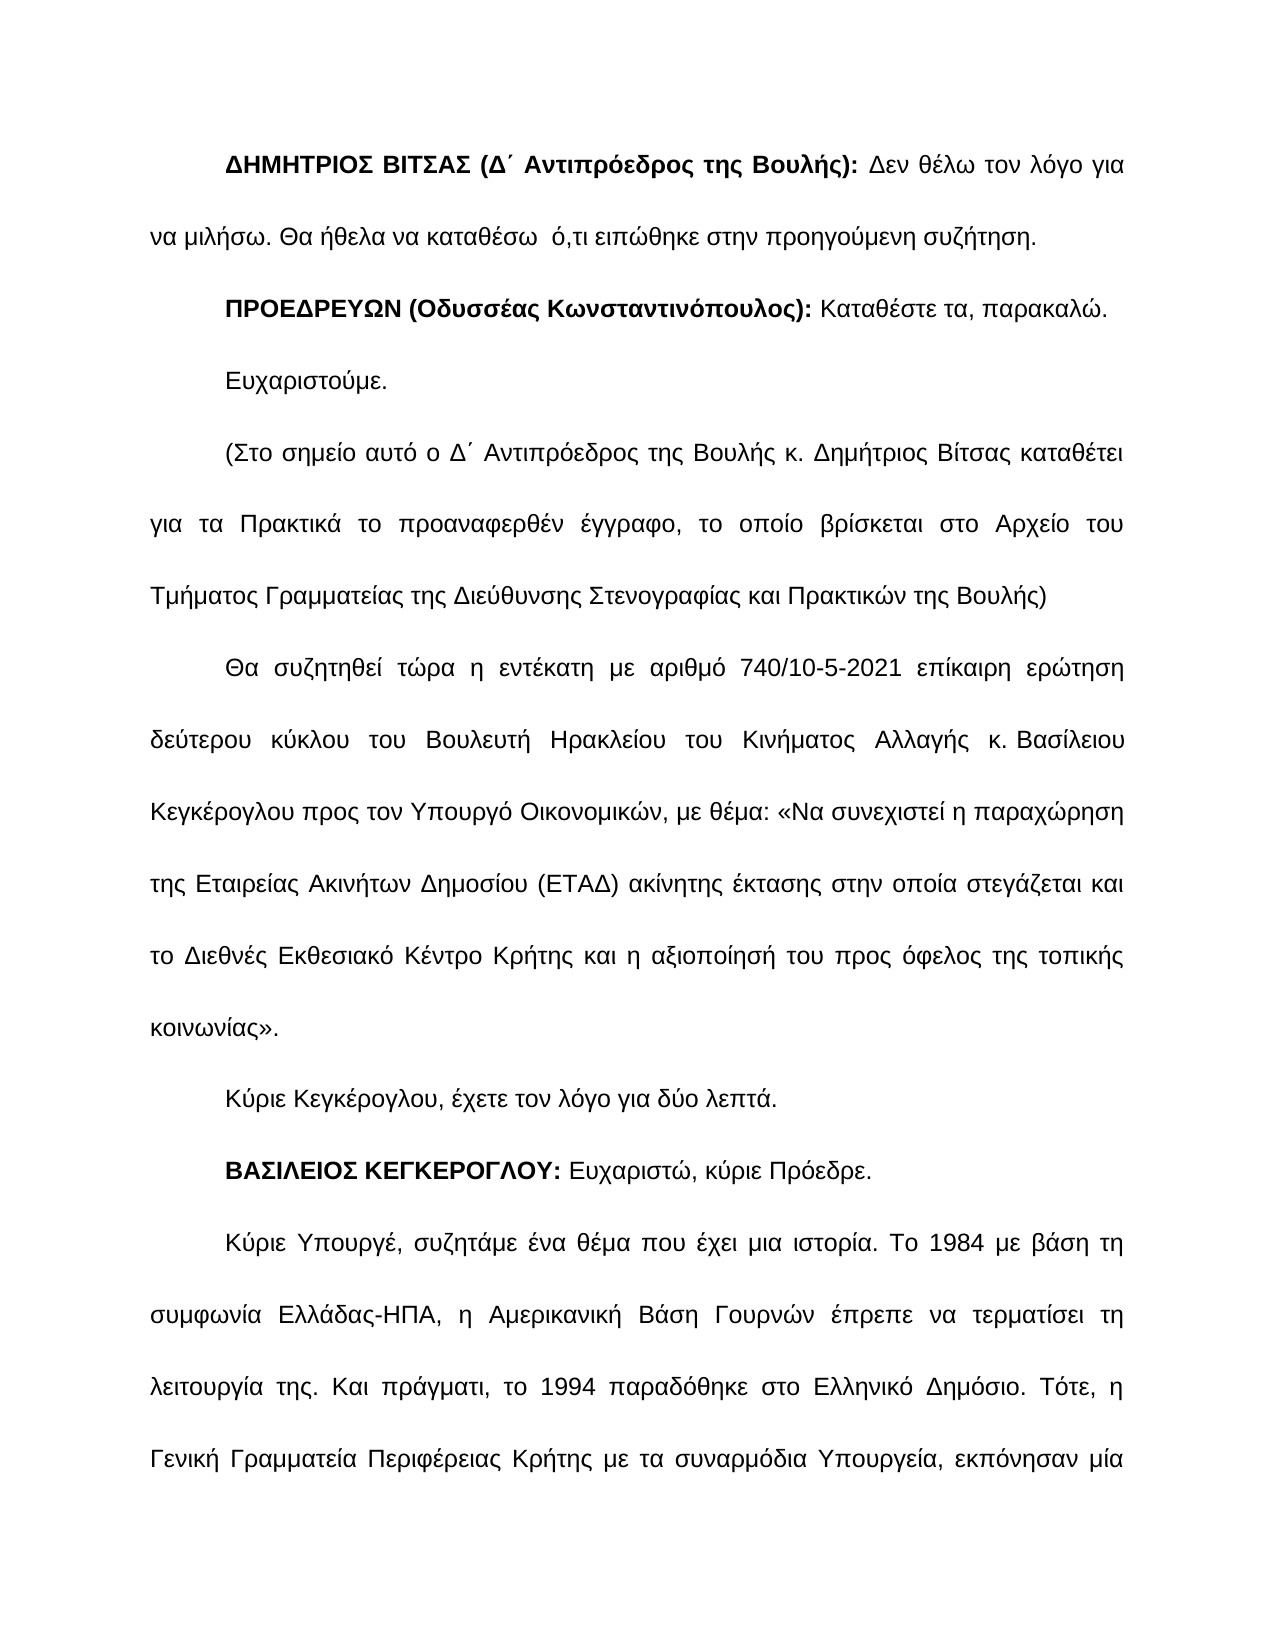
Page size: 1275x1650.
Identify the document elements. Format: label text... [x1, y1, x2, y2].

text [150, 1228, 1125, 1472]
text ΒΑΣΙΛΕΙΟΣ ΚΕΓΚΕΡΟΓΛΟΥ: Ευχαριστώ, κύριε Πρόεδρε. [150, 1156, 1125, 1185]
text (Στο σημείο αυτό ο Δ΄ Αντιπρόεδρος της Βουλής κ. Δημήτριος Βίτσας καταθέτει για τα Πρακτικά το προαναφερθέν έγγραφο, το οποίο βρίσκεται στο Αρχείο του Τμήματος Γραμματείας της Διεύθυνσης Στενογραφίας και Πρακτικών της Βουλής) [150, 437, 1125, 610]
text Θα συζητηθεί τώρα η εντέκατη με αριθμό 740/10-5-2021 επίκαιρη ερώτηση δεύτερου κύκλου του Βουλευτή Ηρακλείου του Κινήματος Αλλαγής κ. Βασίλειου Κεγκέρογλου προς τον Υπουργό Οικονομικών, με θέμα: «Να συνεχιστεί η παραχώρηση της Εταιρείας Ακινήτων Δημοσίου (ΕΤΑΔ) ακίνητης έκτασης στην οποία στεγάζεται και το Διεθνές Εκθεσιακό Κέντρο Κρήτης και η αξιοποίησή του προς όφελος της τοπικής κοινωνίας». [150, 653, 1125, 1041]
text Ευχαριστούμε. [150, 366, 1125, 394]
text ΔΗΜΗΤΡΙΟΣ ΒΙΤΣΑΣ (Δ΄ Αντιπρόεδρος της Βουλής): Δεν θέλω τον λόγο για να μιλήσω. Θα ήθελα να καταθέσω ό,τι ειπώθηκε στην προηγούμενη συζήτηση. [150, 150, 1125, 251]
text Κύριε Κεγκέρογλου, έχετε τον λόγο για δύο λεπτά. [150, 1084, 1125, 1113]
text ΠΡΟΕΔΡΕΥΩΝ (Οδυσσέας Κωνσταντινόπουλος): Καταθέστε τα, παρακαλώ. [150, 294, 1125, 322]
